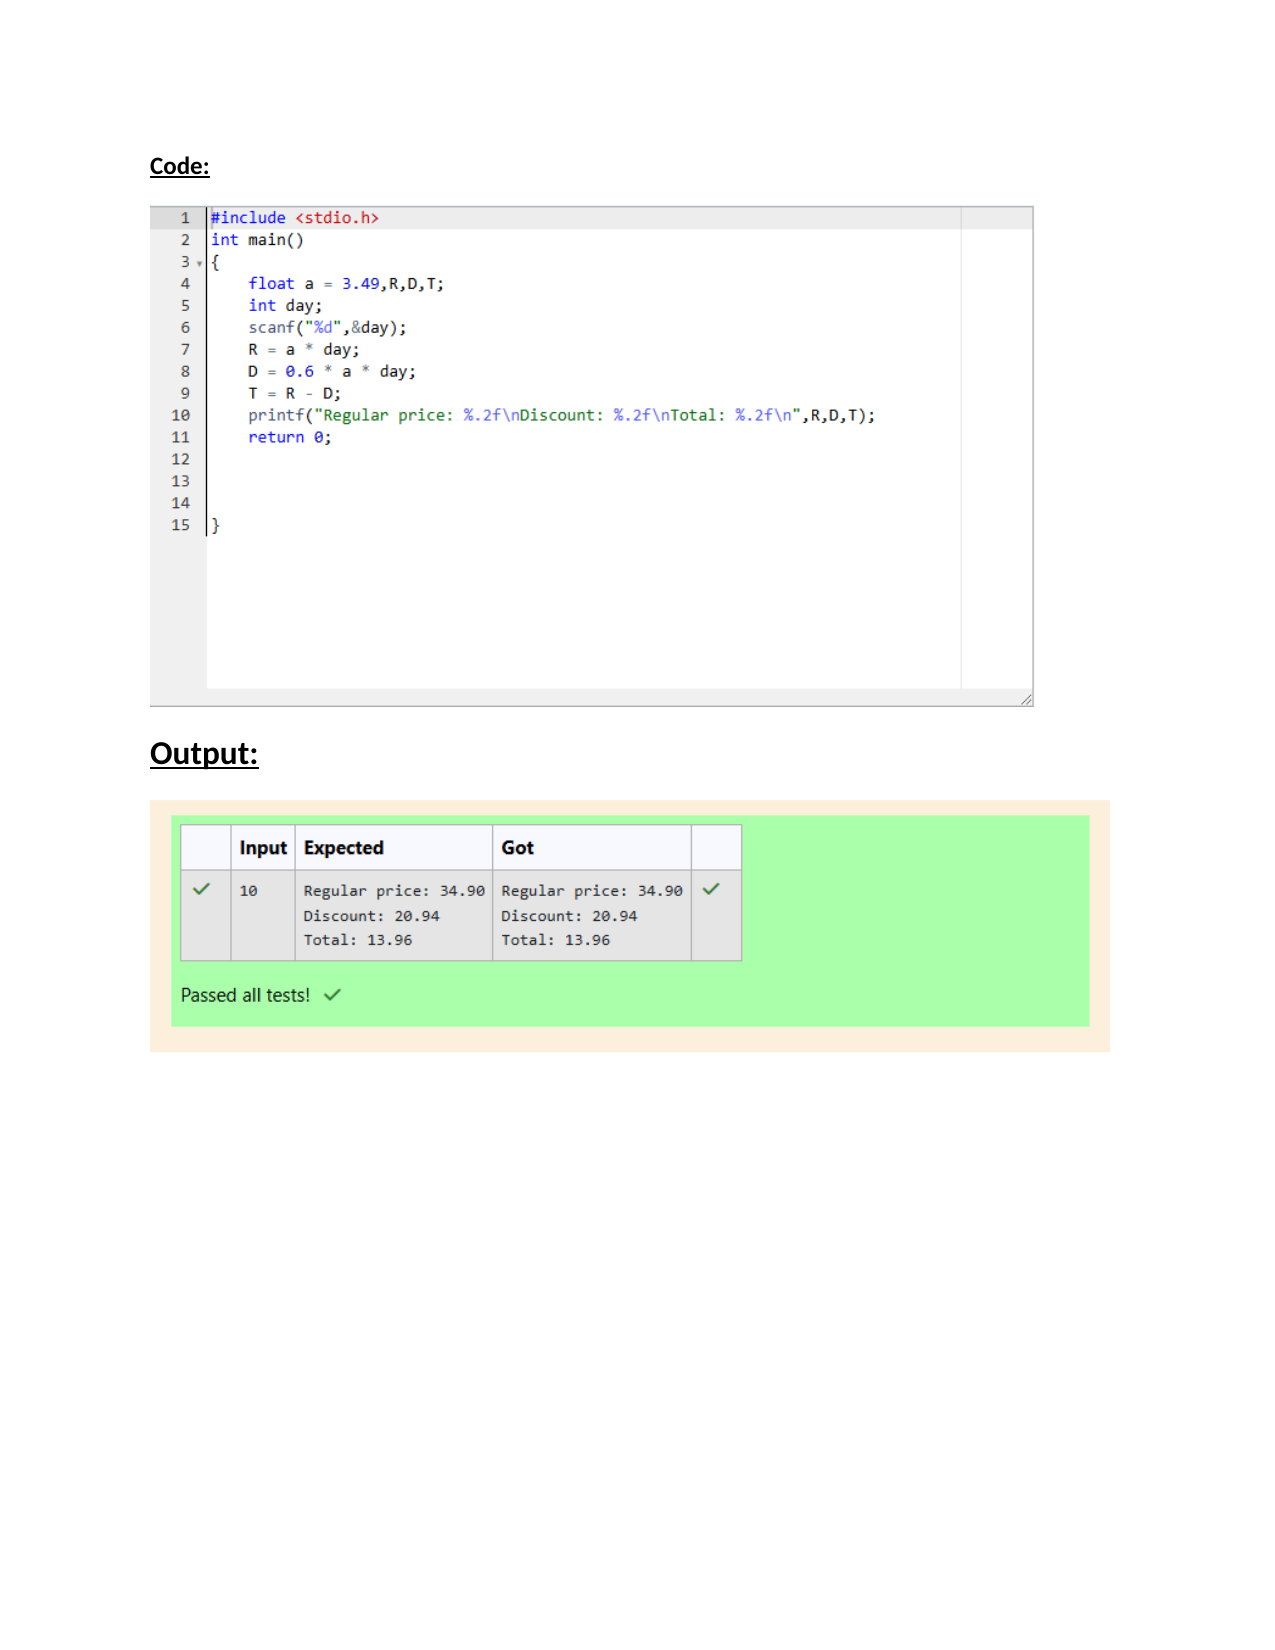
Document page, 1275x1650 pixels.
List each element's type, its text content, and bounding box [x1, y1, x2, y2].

picture [150, 799, 1110, 1056]
picture [150, 205, 1035, 707]
text Code: [150, 150, 1125, 181]
text Output: [150, 732, 1125, 773]
